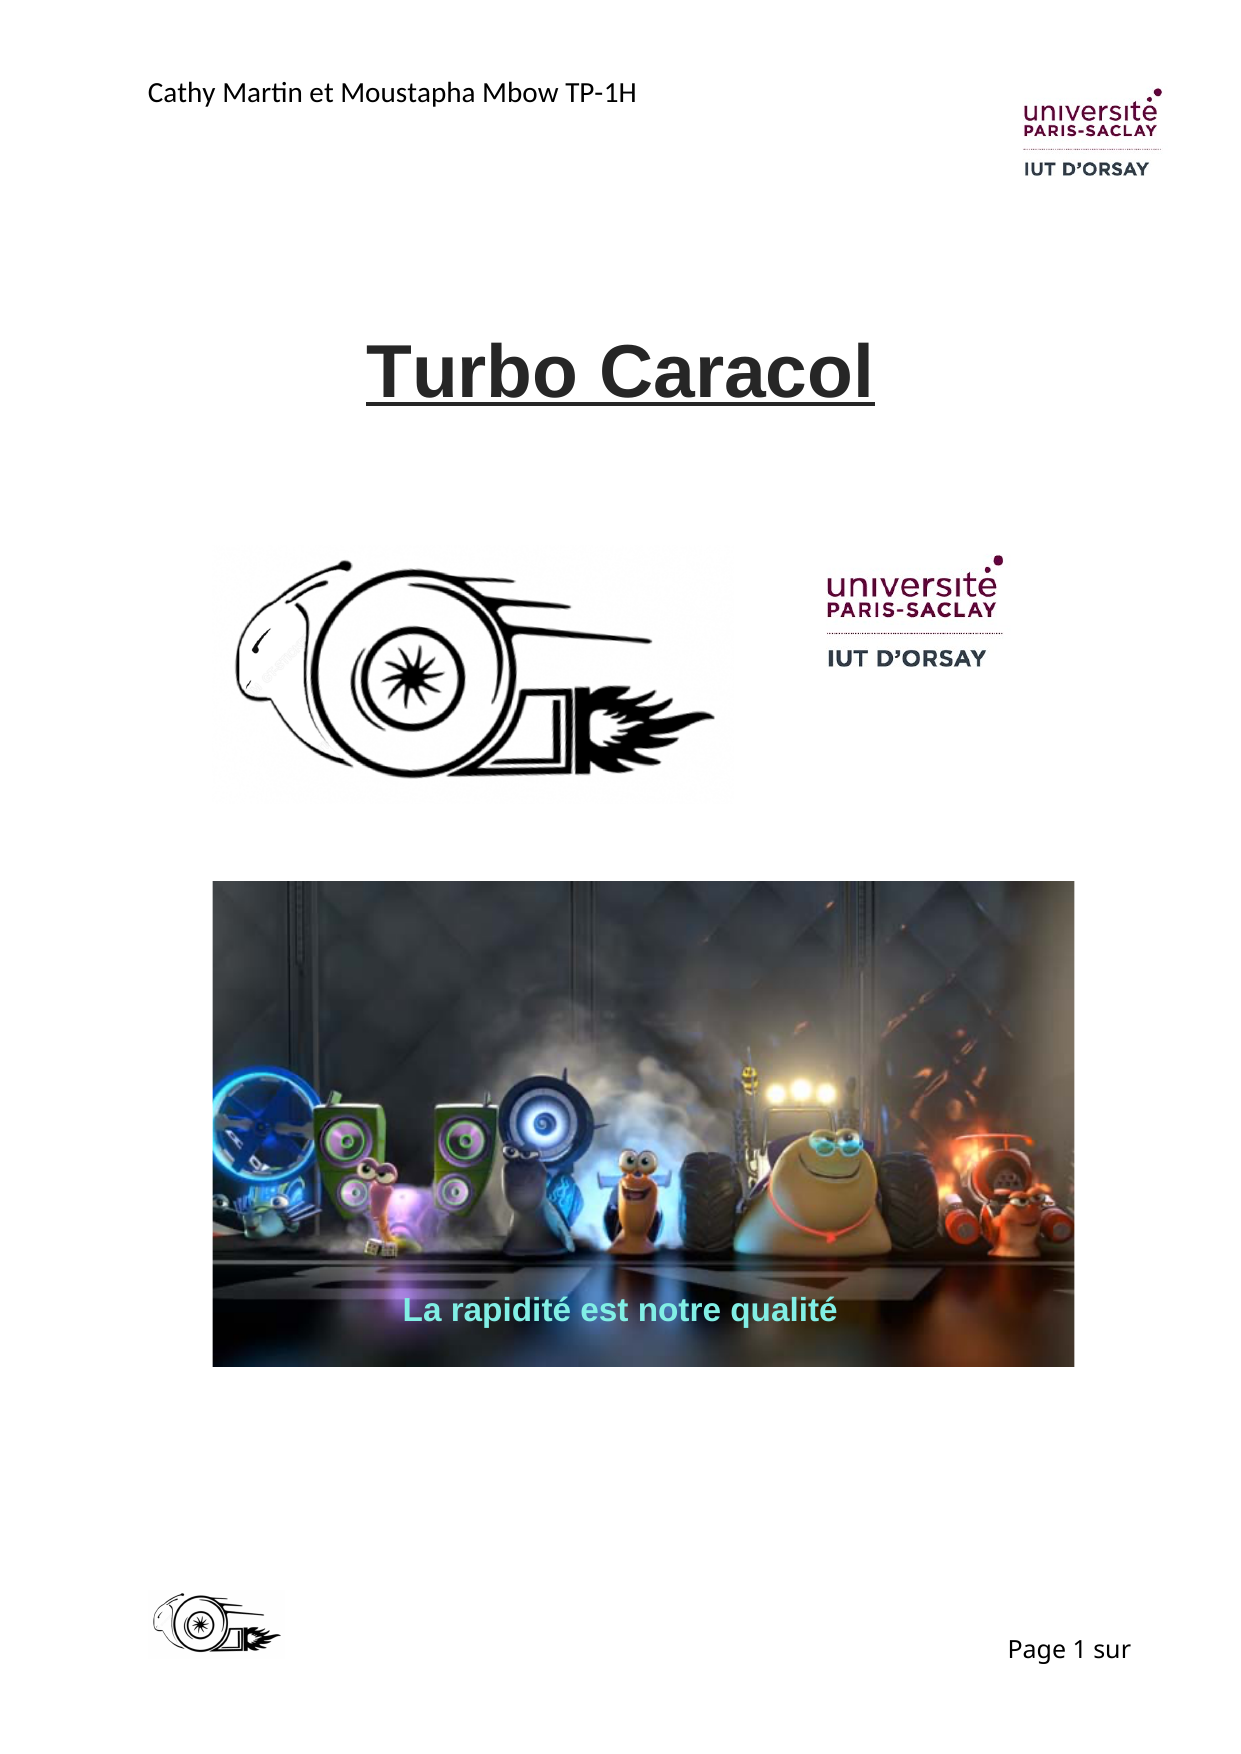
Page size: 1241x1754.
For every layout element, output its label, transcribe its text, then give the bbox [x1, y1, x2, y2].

picture [212, 545, 734, 804]
picture [212, 1328, 1075, 1367]
text La rapidité est notre qualité [148, 1290, 1093, 1328]
picture [811, 551, 1011, 674]
picture [147, 1590, 286, 1659]
picture [212, 881, 1075, 1290]
picture [1011, 84, 1168, 181]
text Turbo Caracol [148, 327, 1093, 413]
